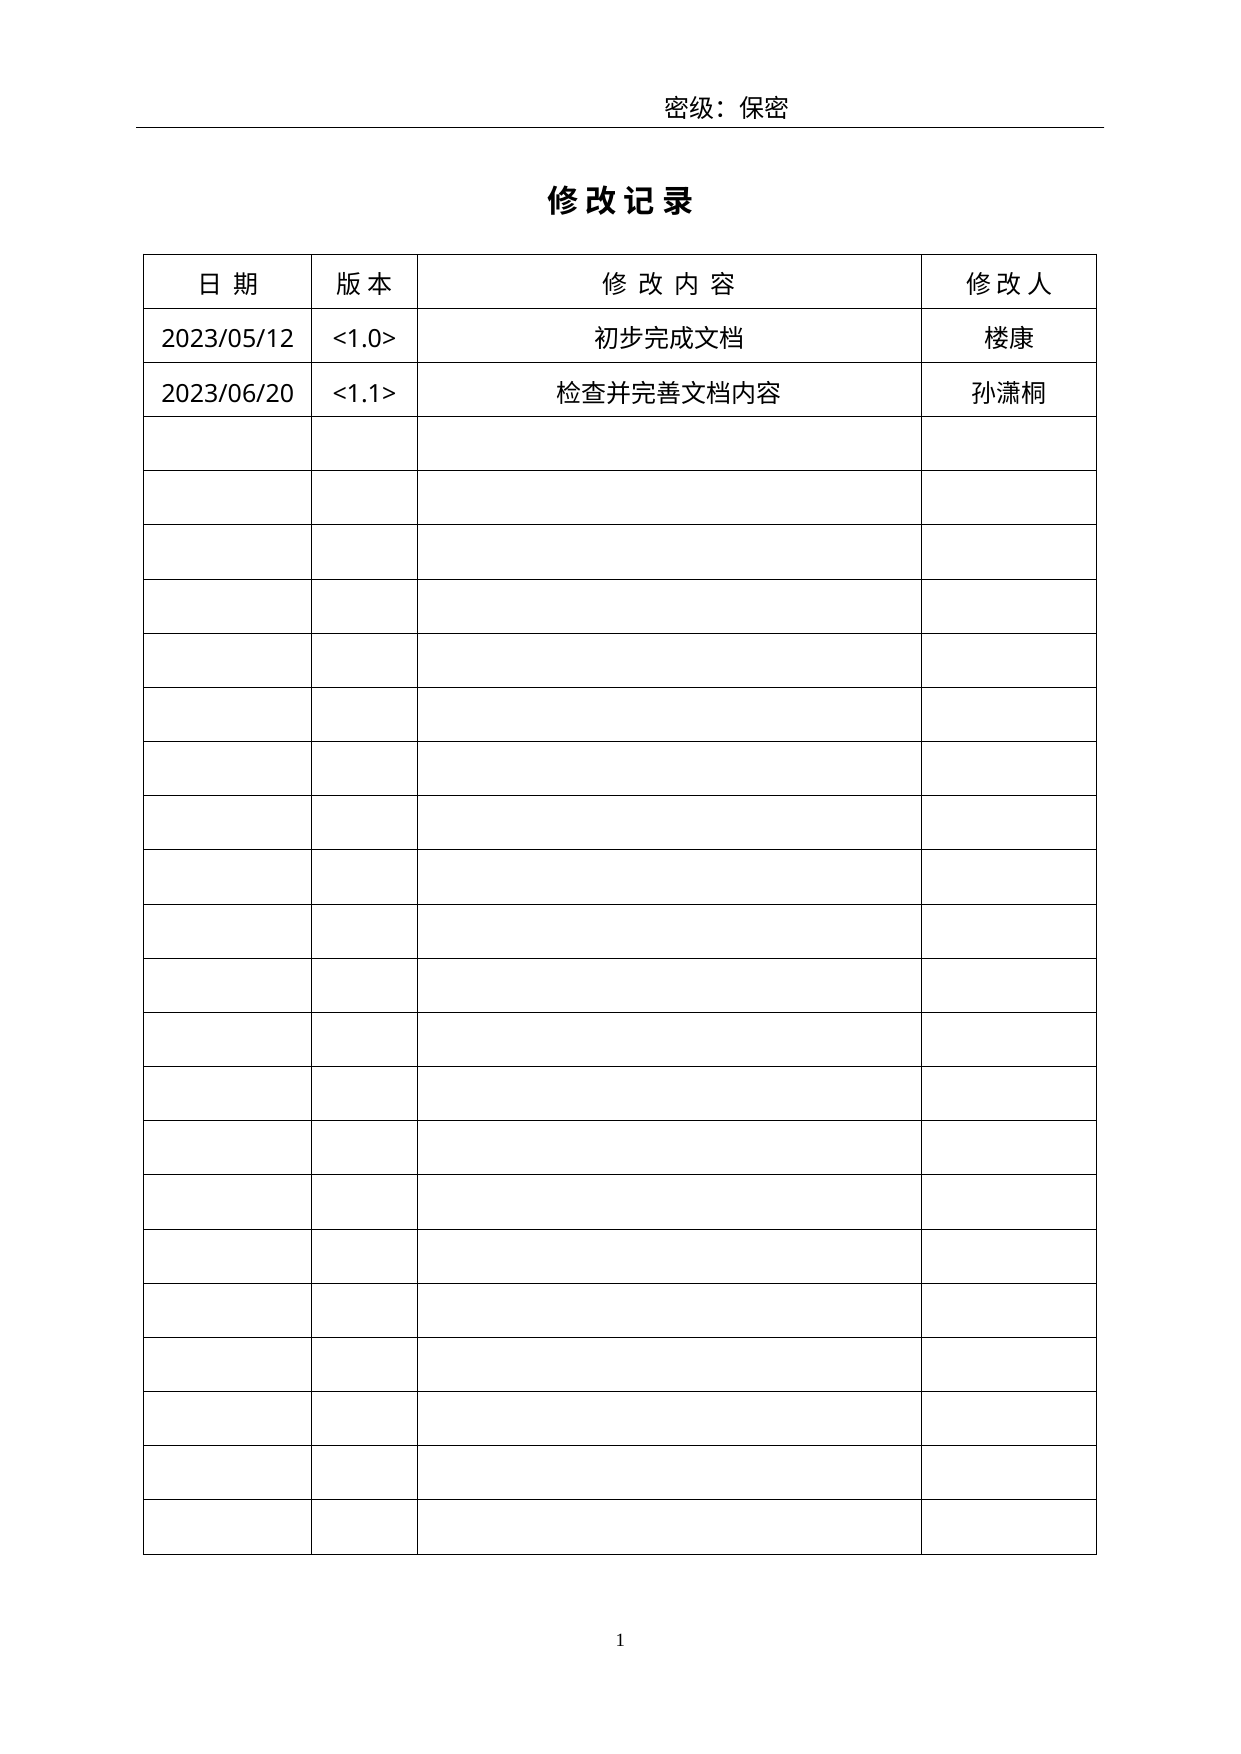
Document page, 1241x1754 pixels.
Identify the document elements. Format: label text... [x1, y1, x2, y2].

table_cell [922, 742, 1096, 795]
table_cell [922, 471, 1096, 524]
table_cell [312, 1121, 417, 1174]
table_cell [418, 1121, 921, 1174]
table_cell [312, 1230, 417, 1283]
table_cell [418, 850, 921, 903]
table_cell [418, 1500, 921, 1553]
table_cell [312, 417, 417, 470]
table_cell [144, 471, 311, 524]
table_cell [922, 905, 1096, 958]
table_cell [418, 688, 921, 741]
table_cell [312, 1013, 417, 1066]
table_cell [418, 959, 921, 1012]
table_cell [312, 634, 417, 687]
table_cell [144, 850, 311, 903]
table_cell [144, 796, 311, 849]
table_cell [418, 1175, 921, 1228]
table_cell [312, 688, 417, 741]
table_cell [144, 959, 311, 1012]
table_cell [922, 1175, 1096, 1228]
table_header 修 改 内 容 [418, 255, 921, 308]
table_cell [144, 580, 311, 633]
table_cell [312, 796, 417, 849]
table_cell [922, 1230, 1096, 1283]
table_cell [144, 1392, 311, 1445]
table_header 版 本 [312, 255, 417, 308]
table_cell [922, 1446, 1096, 1499]
table_cell [312, 1338, 417, 1391]
table_cell [922, 417, 1096, 470]
table_cell [418, 417, 921, 470]
table_cell [144, 417, 311, 470]
table_cell [312, 742, 417, 795]
table_cell 楼康 [922, 309, 1096, 362]
table_cell [418, 1013, 921, 1066]
table_header 修 改 人 [922, 255, 1096, 308]
table_cell [312, 1284, 417, 1337]
table_cell [418, 525, 921, 578]
table_cell [144, 1446, 311, 1499]
table_cell [144, 1175, 311, 1228]
table_cell [144, 1338, 311, 1391]
table_cell [312, 1067, 417, 1120]
text 修 改 记 录 [136, 166, 1104, 231]
table_cell [312, 1500, 417, 1553]
table_cell [144, 1284, 311, 1337]
table_cell [418, 580, 921, 633]
table_cell [922, 688, 1096, 741]
table_cell [312, 471, 417, 524]
table_cell [922, 1013, 1096, 1066]
table_header 日 期 [144, 255, 311, 308]
table_cell [922, 634, 1096, 687]
table_cell [144, 1067, 311, 1120]
table_cell [144, 905, 311, 958]
table_cell 2023/06/20 [144, 363, 311, 416]
table_cell [418, 471, 921, 524]
table_cell [144, 1121, 311, 1174]
table_cell [922, 525, 1096, 578]
table_cell [418, 634, 921, 687]
table_cell [922, 796, 1096, 849]
table_cell [144, 525, 311, 578]
table_cell [312, 580, 417, 633]
table_cell [312, 1446, 417, 1499]
table_cell [312, 905, 417, 958]
table_cell [922, 1067, 1096, 1120]
table_cell [922, 1121, 1096, 1174]
table_cell [922, 1392, 1096, 1445]
table_cell [312, 850, 417, 903]
table_cell [312, 959, 417, 1012]
table_cell [922, 580, 1096, 633]
table_cell [144, 688, 311, 741]
table_cell [312, 525, 417, 578]
table_cell [922, 959, 1096, 1012]
table_cell [418, 1338, 921, 1391]
table_cell 孙潇桐 [922, 363, 1096, 416]
table_cell [418, 796, 921, 849]
table_cell [922, 850, 1096, 903]
table_cell [144, 1500, 311, 1553]
table_cell [418, 1067, 921, 1120]
table_cell [418, 742, 921, 795]
table_cell [144, 1013, 311, 1066]
table_cell [922, 1338, 1096, 1391]
table_cell [418, 1446, 921, 1499]
table_cell <1.0> [312, 309, 417, 362]
table_cell [922, 1284, 1096, 1337]
table_cell 初步完成文档 [418, 309, 921, 362]
table_cell [144, 634, 311, 687]
table_cell <1.1> [312, 363, 417, 416]
table_cell [144, 1230, 311, 1283]
table_cell [418, 1392, 921, 1445]
table_cell [418, 905, 921, 958]
table_cell [312, 1175, 417, 1228]
table_cell 2023/05/12 [144, 309, 311, 362]
table_cell [922, 1500, 1096, 1553]
table_cell [418, 1230, 921, 1283]
table_cell [312, 1392, 417, 1445]
table_cell [144, 742, 311, 795]
table_cell [418, 1284, 921, 1337]
table_cell 检查并完善文档内容 [418, 363, 921, 416]
